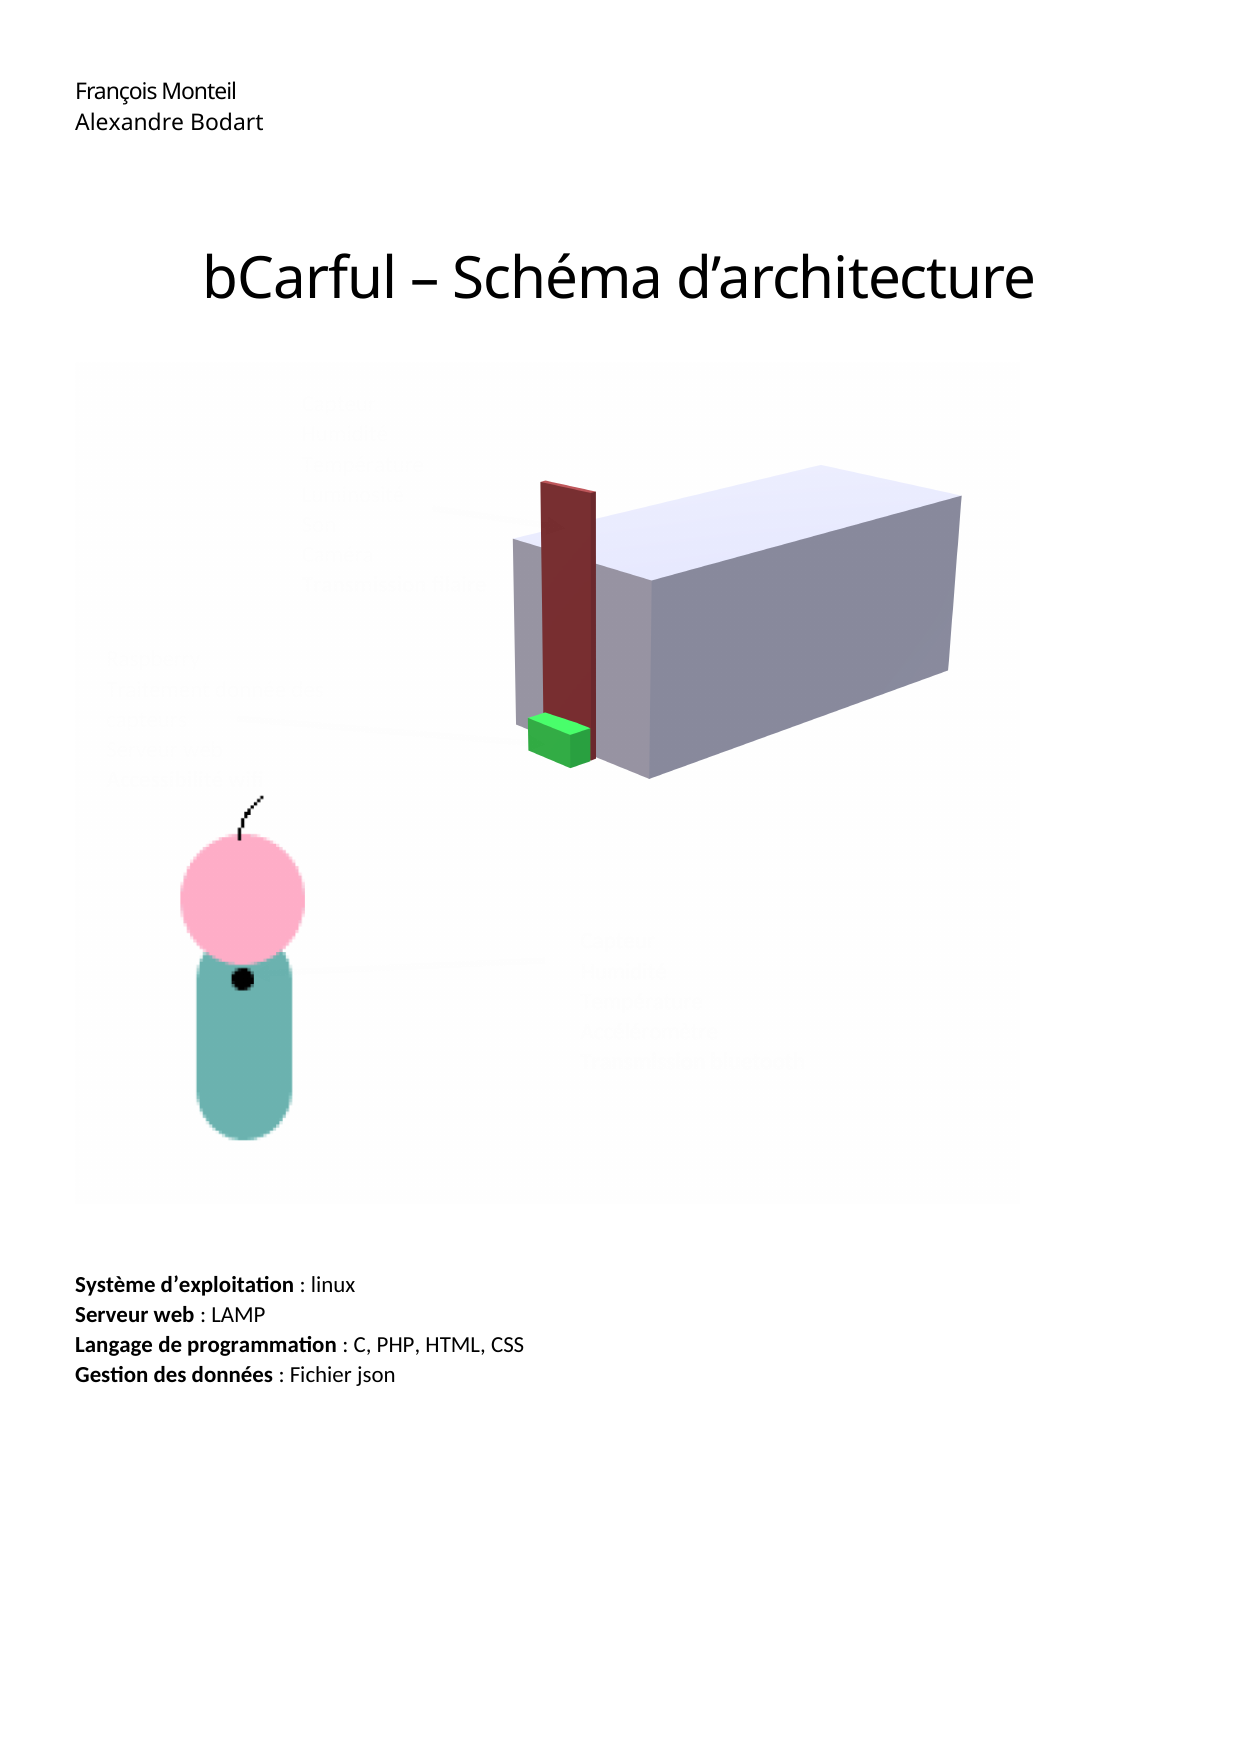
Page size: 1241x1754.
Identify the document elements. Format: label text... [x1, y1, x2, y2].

picture [75, 362, 1020, 1204]
text Serveur web : LAMP [75, 1300, 1165, 1328]
title François Monteil [75, 75, 1165, 106]
text Langage de programmation : C, PHP, HTML, CSS [75, 1330, 1165, 1358]
text Gestion des données : Fichier json [75, 1360, 1165, 1388]
title bCarful – Schéma d’architecture [75, 236, 1165, 316]
text Système d’exploitation : linux [75, 1270, 1165, 1298]
text Alexandre Bodart [75, 106, 1165, 137]
